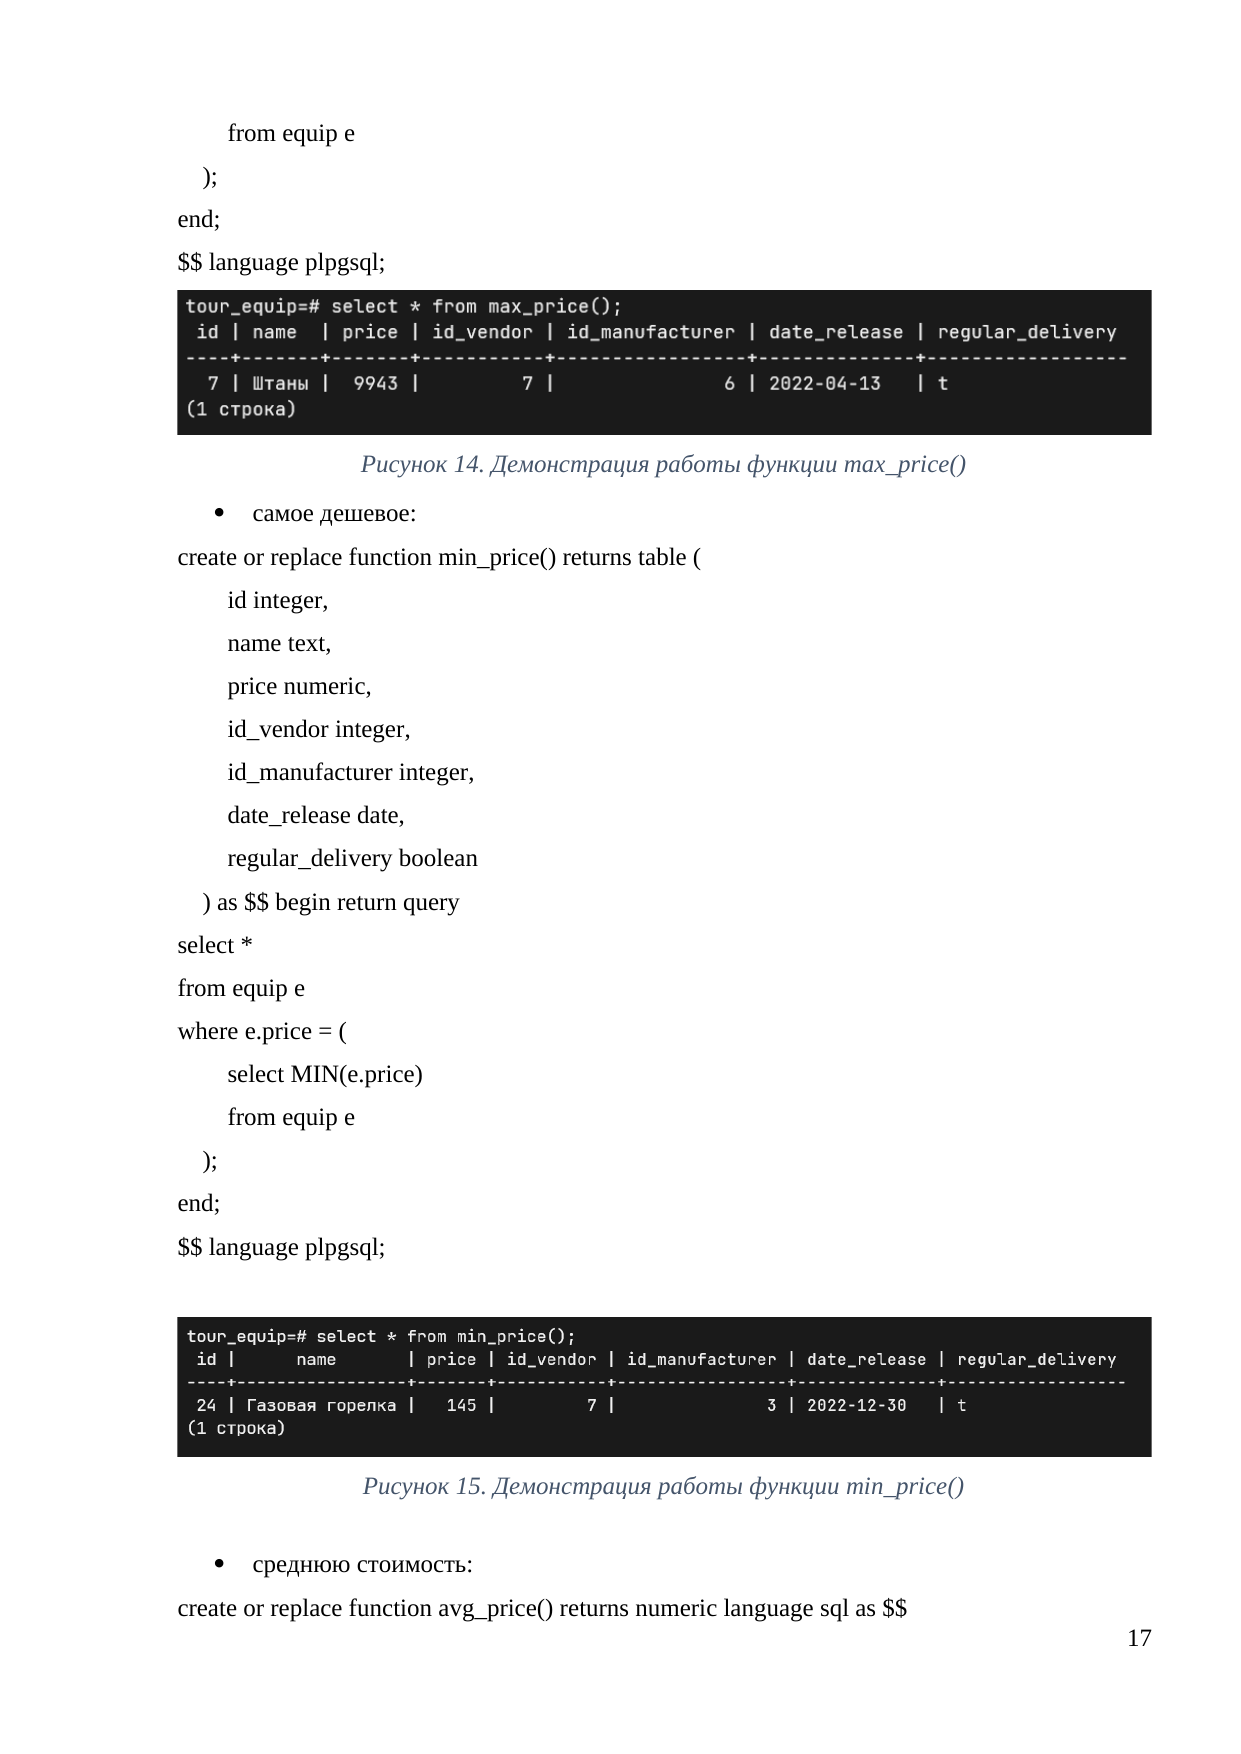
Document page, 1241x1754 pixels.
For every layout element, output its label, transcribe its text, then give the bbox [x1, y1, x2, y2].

text ); [177, 1145, 1152, 1174]
text from equip e [177, 118, 1152, 147]
text id_vendor integer, [177, 714, 1152, 743]
text where e.price = ( [177, 1016, 1152, 1045]
text end; [177, 1188, 1152, 1217]
text create or replace function avg_price() returns numeric language sql as $$ [177, 1593, 1152, 1621]
list среднюю стоимость: [215, 1549, 1152, 1578]
text regular_delivery boolean [177, 843, 1152, 872]
text from equip e [177, 973, 1152, 1002]
text name text, [177, 628, 1152, 657]
text select * [177, 930, 1152, 958]
text $$ language plpgsql; [177, 247, 1152, 276]
text id_manufacturer integer, [177, 757, 1152, 786]
text select MIN(e.price) [177, 1059, 1152, 1088]
text date_release date, [177, 800, 1152, 829]
text end; [177, 204, 1152, 233]
text ) as $$ begin return query [177, 887, 1152, 915]
text $$ language plpgsql; [177, 1232, 1152, 1260]
picture [177, 1317, 1152, 1457]
text price numeric, [177, 671, 1152, 700]
text id integer, [177, 585, 1152, 613]
text Рисунок 14. Демонстрация работы функции max_price() [177, 449, 1152, 478]
list самое дешевое: [215, 498, 1152, 527]
text from equip e [177, 1102, 1152, 1131]
text create or replace function min_price() returns table ( [177, 542, 1152, 570]
text Рисунок 15. Демонстрация работы функции min_price() [177, 1471, 1152, 1500]
picture [177, 290, 1152, 435]
text ); [177, 161, 1152, 190]
